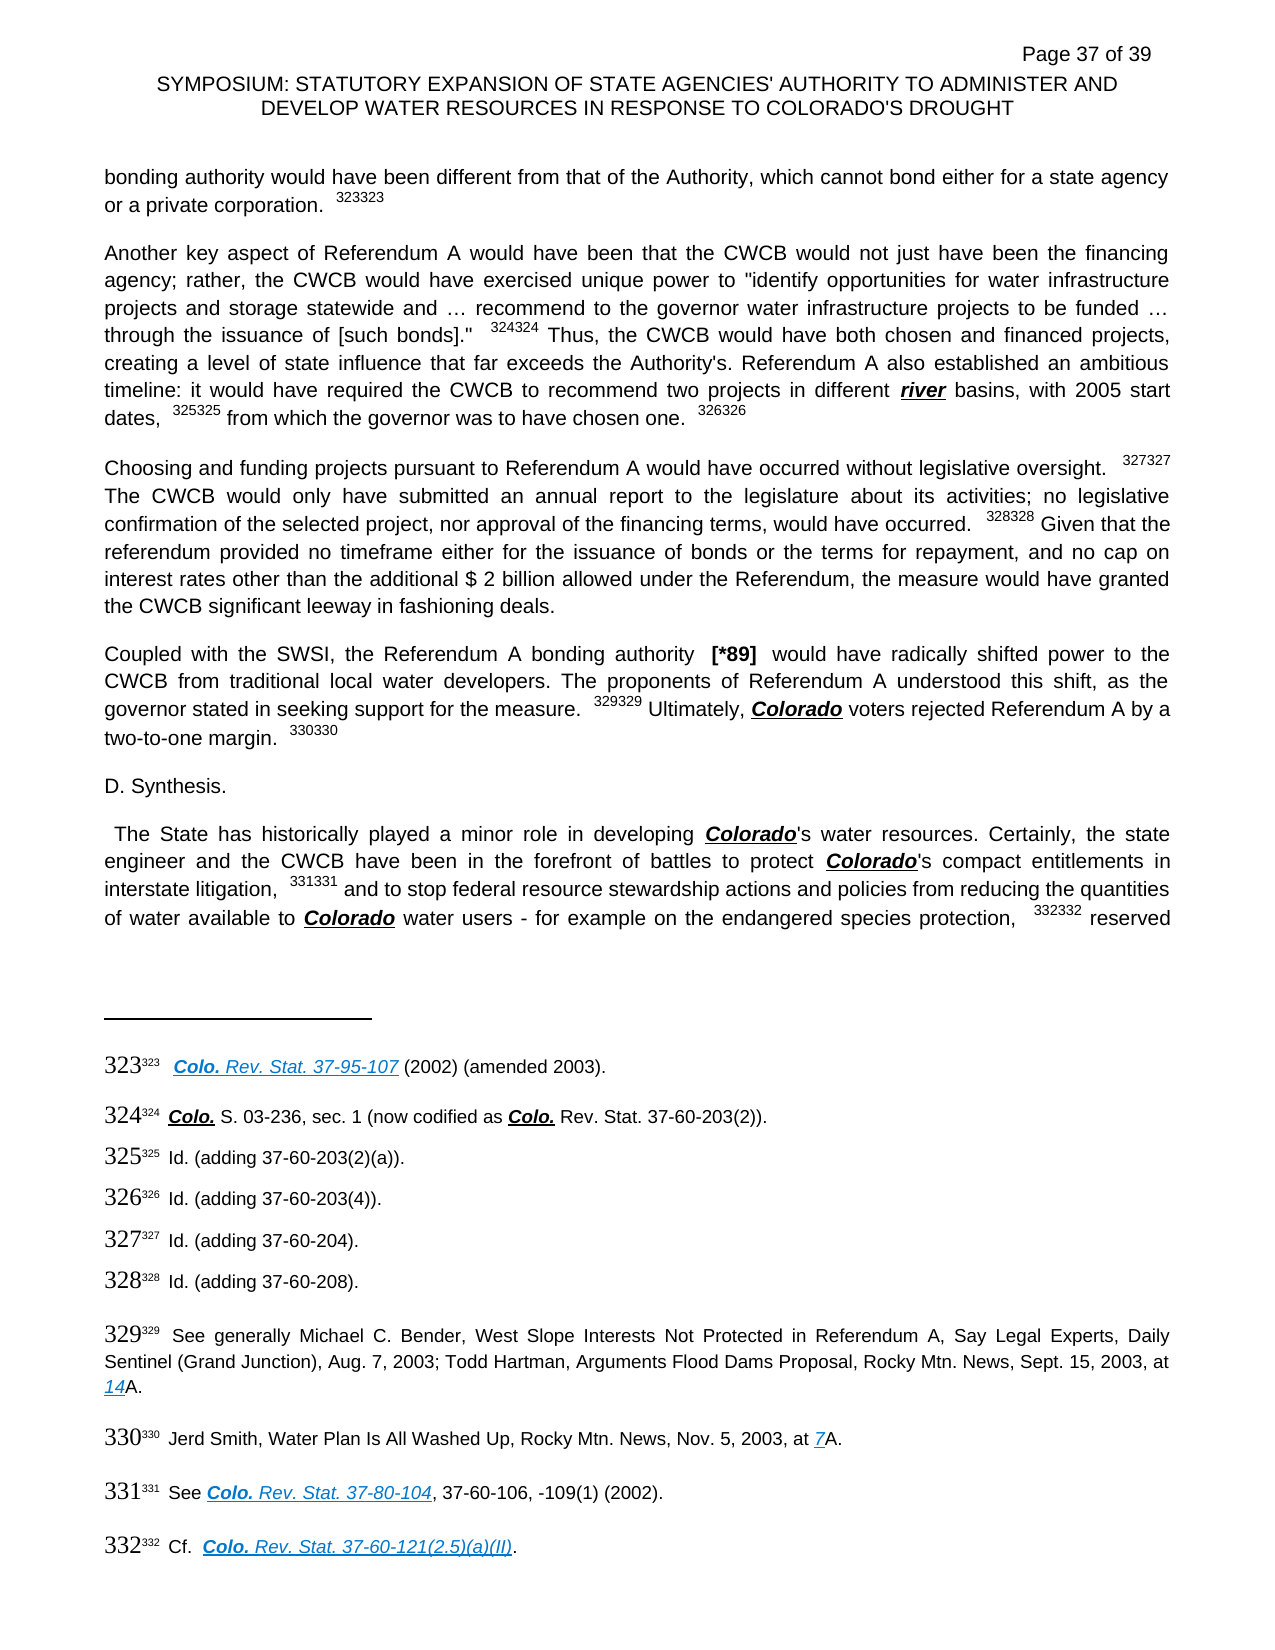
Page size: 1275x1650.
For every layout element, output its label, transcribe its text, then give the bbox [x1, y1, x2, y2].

text Choosing and funding projects pursuant to Referendum A would have occurred without legislative oversight. 327 The CWCB would only have submitted an annual report to the legislature about its activities; no legislative confirmation of the selected project, nor approval of the financing terms, would have occurred. 328 Given that the referendum provided no timeframe either for the issuance of bonds or the terms for repayment, and no cap on interest rates other than the additional $ 2 billion allowed under the Referendum, the measure would have granted the CWCB significant leeway in fashioning deals. [104, 452, 1171, 618]
text Coupled with the SWSI, the Referendum A bonding authority [*89] would have radically shifted power to the CWCB from traditional local water developers. The proponents of Referendum A understood this shift, as the governor stated in seeking support for the measure. 329 Ultimately, Colorado voters rejected Referendum A by a two-to-one margin. 330 [104, 638, 1171, 750]
text The State has historically played a minor role in developing Colorado's water resources. Certainly, the state engineer and the CWCB have been in the forefront of battles to protect Colorado's compact entitlements in interstate litigation, 331 and to stop federal resource stewardship actions and policies from reducing the quantities of water available to Colorado water users - for example on the endangered species protection, 332 reserved rights, 333 and bypass flow fronts. 334 Moreover, the CWCB, through its construction grants program, and the Authority, primarily through its revolving funds for water and wastewater treatment facilities, both have helped finance a wide variety of small projects. 335 [104, 819, 1171, 931]
text Another key aspect of Referendum A would have been that the CWCB would not just have been the financing agency; rather, the CWCB would have exercised unique power to "identify opportunities for water infrastructure projects and storage statewide and … recommend to the governor water infrastructure projects to be funded … through the issuance of [such bonds]." 324 Thus, the CWCB would have both chosen and financed projects, creating a level of state influence that far exceeds the Authority's. Referendum A also established an ambitious timeline: it would have required the CWCB to recommend two projects in different river basins, with 2005 start dates, 325 from which the governor was to have chosen one. 326 [104, 238, 1171, 431]
text As part of Senate Bill 236, the General Assembly referred to the voters a provision that, had it been approved in the November 2003 statewide election, would have granted the CWCB authority to issue [*88] state revenue bonds for water projects. 319 Referendum A would have added, for the first time, a bonding mission to the CWCB's policy role. 320 The tax-free bonds, in an amount up to $ 2 billion, would have been repaid with up to $ 4 billion in principal and interest derived from the bonded project's revenues, i.e., by project proponents selling water or power. 321 Under the terms of Referendum A, the CWCB could also have issued bonds to build its own projects (e.g., a state water project) or bonded for projects of public-private partnerships. 322 In this regard, the bonding authority would have been different from that of the Authority, which cannot bond either for a state agency or a private corporation. 323 [104, 161, 1171, 217]
text D. Synthesis. [104, 771, 1171, 798]
